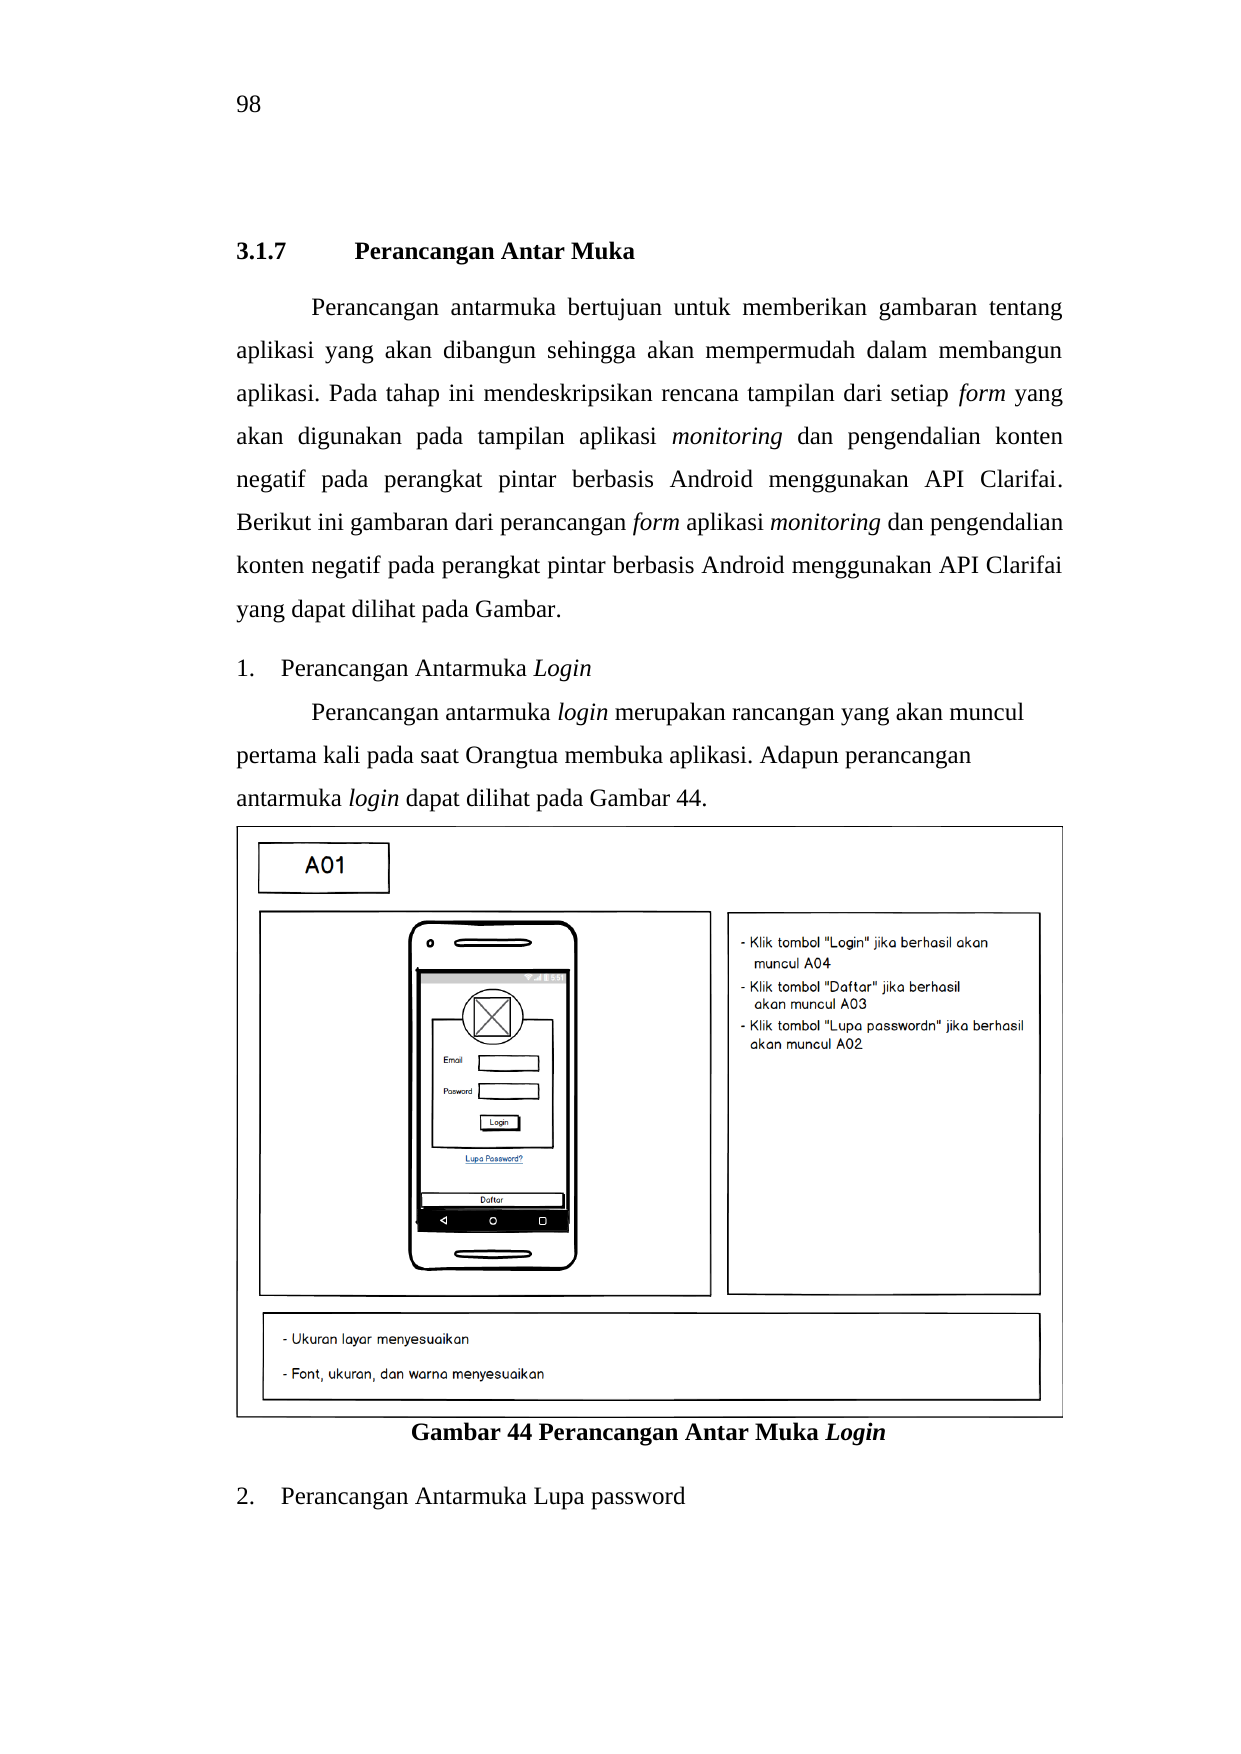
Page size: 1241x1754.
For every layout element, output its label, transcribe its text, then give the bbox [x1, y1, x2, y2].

list Perancangan Antarmuka Lupa password [236, 1481, 1063, 1510]
text Perancangan antarmuka bertujuan untuk memberikan gambaran tentang aplikasi yang akan dibangun sehingga akan mempermudah dalam membangun aplikasi. Pada tahap ini mendeskripsikan rencana tampilan dari setiap form yang akan digunakan pada tampilan aplikasi monitoring dan pengendalian konten negatif pada perangkat pintar berbasis Android menggunakan API Clarifai. Berikut ini gambaran dari perancangan form aplikasi monitoring dan pengendalian konten negatif pada perangkat pintar berbasis Android menggunakan API Clarifai yang dapat dilihat pada Gambar. [236, 292, 1063, 622]
text Gambar 44 Perancangan Antar Muka Login [236, 1418, 1063, 1446]
subtitle Perancangan Antar Muka [236, 236, 1063, 265]
picture [236, 826, 1063, 1418]
list Perancangan Antarmuka Login [236, 653, 1063, 682]
text Perancangan antarmuka login merupakan rancangan yang akan muncul pertama kali pada saat Orangtua membuka aplikasi. Adapun perancangan antarmuka login dapat dilihat pada Gambar 44. [236, 697, 1063, 812]
